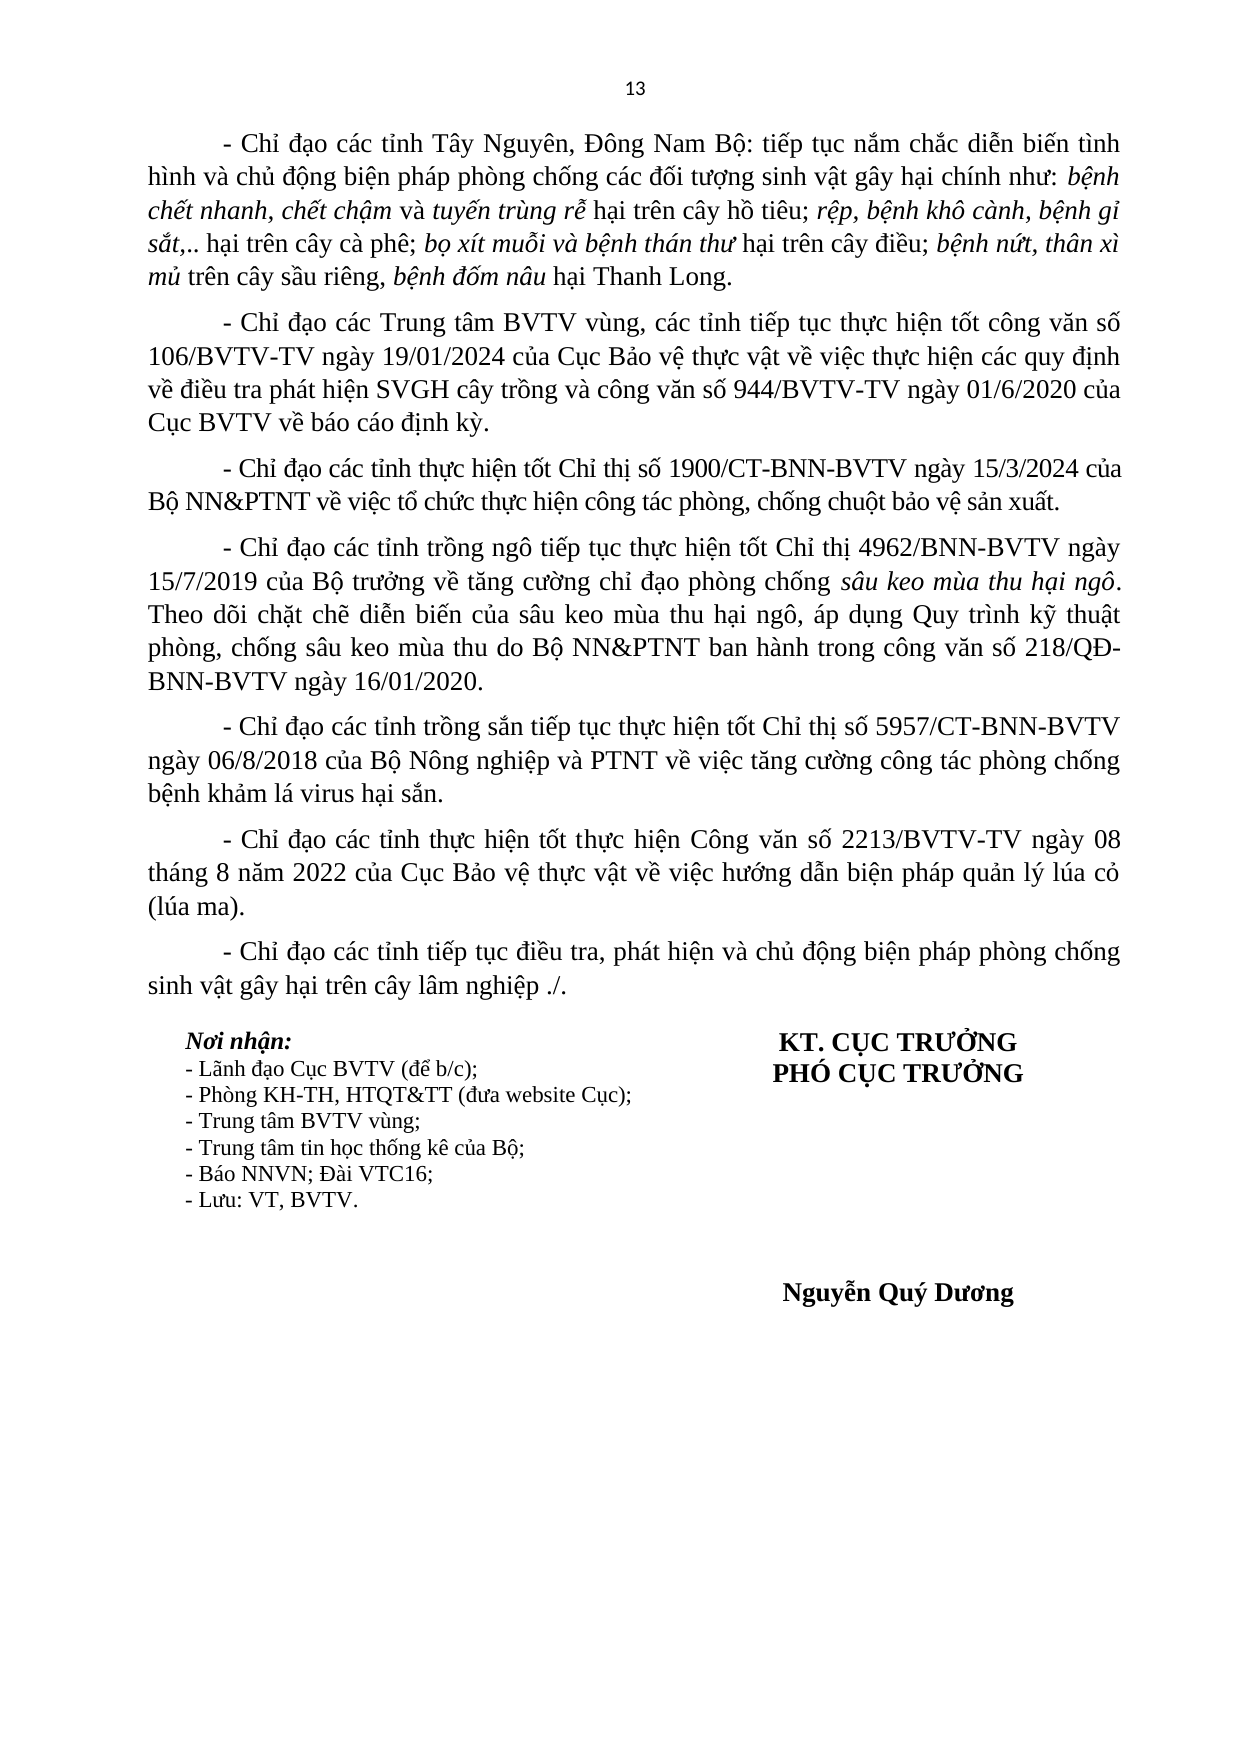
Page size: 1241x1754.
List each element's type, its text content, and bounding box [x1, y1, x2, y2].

text - Chỉ đạo các tỉnh thực hiện tốt thực hiện Công văn số 2213/BVTV-TV ngày 08 tháng 8 năm 2022 của Cục Bảo vệ thực vật về việc hướng dẫn biện pháp quản lý lúa cỏ (lúa ma). [148, 822, 1122, 856]
table_header Nơi nhận: - Lãnh đạo Cục BVTV (để b/c); - Phòng KH-TH, HTQT&TT (đưa website Cục); - Trung tâm BVTV vùng; - Trung tâm tin học thống kê của Bộ; - Báo NNVN; Đài VTC16; - Lưu: VT, BVTV. [170, 1001, 662, 1309]
text - Chỉ đạo các tỉnh Tây Nguyên, Đông Nam Bộ: tiếp tục nắm chắc diễn biến tình hình và chủ động biện pháp phòng chống các đối tượng sinh vật gây hại chính như: bệnh chết nhanh, chết chậm và tuyến trùng rễ hại trên cây hồ tiêu; rệp, bệnh khô cành, bệnh gỉ sắt,.. hại trên cây cà phê; bọ xít muỗi và bệnh thán thư hại trên cây điều; bệnh nứt, thân xì mủ trên cây sầu riêng, bệnh đốm nâu hại Thanh Long. [148, 126, 1122, 292]
text - Chỉ đạo các tỉnh trồng sắn tiếp tục thực hiện tốt Chỉ thị số 5957/CT-BNN-BVTV ngày 06/8/2018 của Bộ Nông nghiệp và PTNT về việc tăng cường công tác phòng chống bệnh khảm lá virus hại sắn. [148, 709, 1122, 809]
text - Chỉ đạo các tỉnh thực hiện tốt Chỉ thị số 1900/CT-BNN-BVTV ngày 15/3/2024 của Bộ NN&PTNT về việc tổ chức thực hiện công tác phòng, chống chuột bảo vệ sản xuất. [148, 451, 1122, 517]
table_header KT. CỤC TRƯỞNG PHÓ CỤC TRƯỞNG Nguyễn Quý Dương [662, 1001, 1134, 1309]
text - Chỉ đạo các tỉnh tiếp tục điều tra, phát hiện và chủ động biện pháp phòng chống sinh vật gây hại trên cây lâm nghiệp ./. [148, 934, 1122, 1001]
text - Chỉ đạo các tỉnh thực hiện tốt thực hiện Công văn số 2213/BVTV-TV ngày 08 tháng 8 năm 2022 của Cục Bảo vệ thực vật về việc hướng dẫn biện pháp quản lý lúa cỏ (lúa ma). [148, 887, 1122, 922]
text - Chỉ đạo các Trung tâm BVTV vùng, các tỉnh tiếp tục thực hiện tốt công văn số 106/BVTV-TV ngày 19/01/2024 của Cục Bảo vệ thực vật về việc thực hiện các quy định về điều tra phát hiện SVGH cây trồng và công văn số 944/BVTV-TV ngày 01/6/2020 của Cục BVTV về báo cáo định kỳ. [148, 305, 1122, 438]
text - Chỉ đạo các tỉnh trồng ngô tiếp tục thực hiện tốt Chỉ thị 4962/BNN-BVTV ngày 15/7/2019 của Bộ trưởng về tăng cường chỉ đạo phòng chống sâu keo mùa thu hại ngô. Theo dõi chặt chẽ diễn biến của sâu keo mùa thu hại ngô, áp dụng Quy trình kỹ thuật phòng, chống sâu keo mùa thu do Bộ NN&PTNT ban hành trong công văn số 218/QĐ-BNN-BVTV ngày 16/01/2020. [148, 530, 1122, 697]
